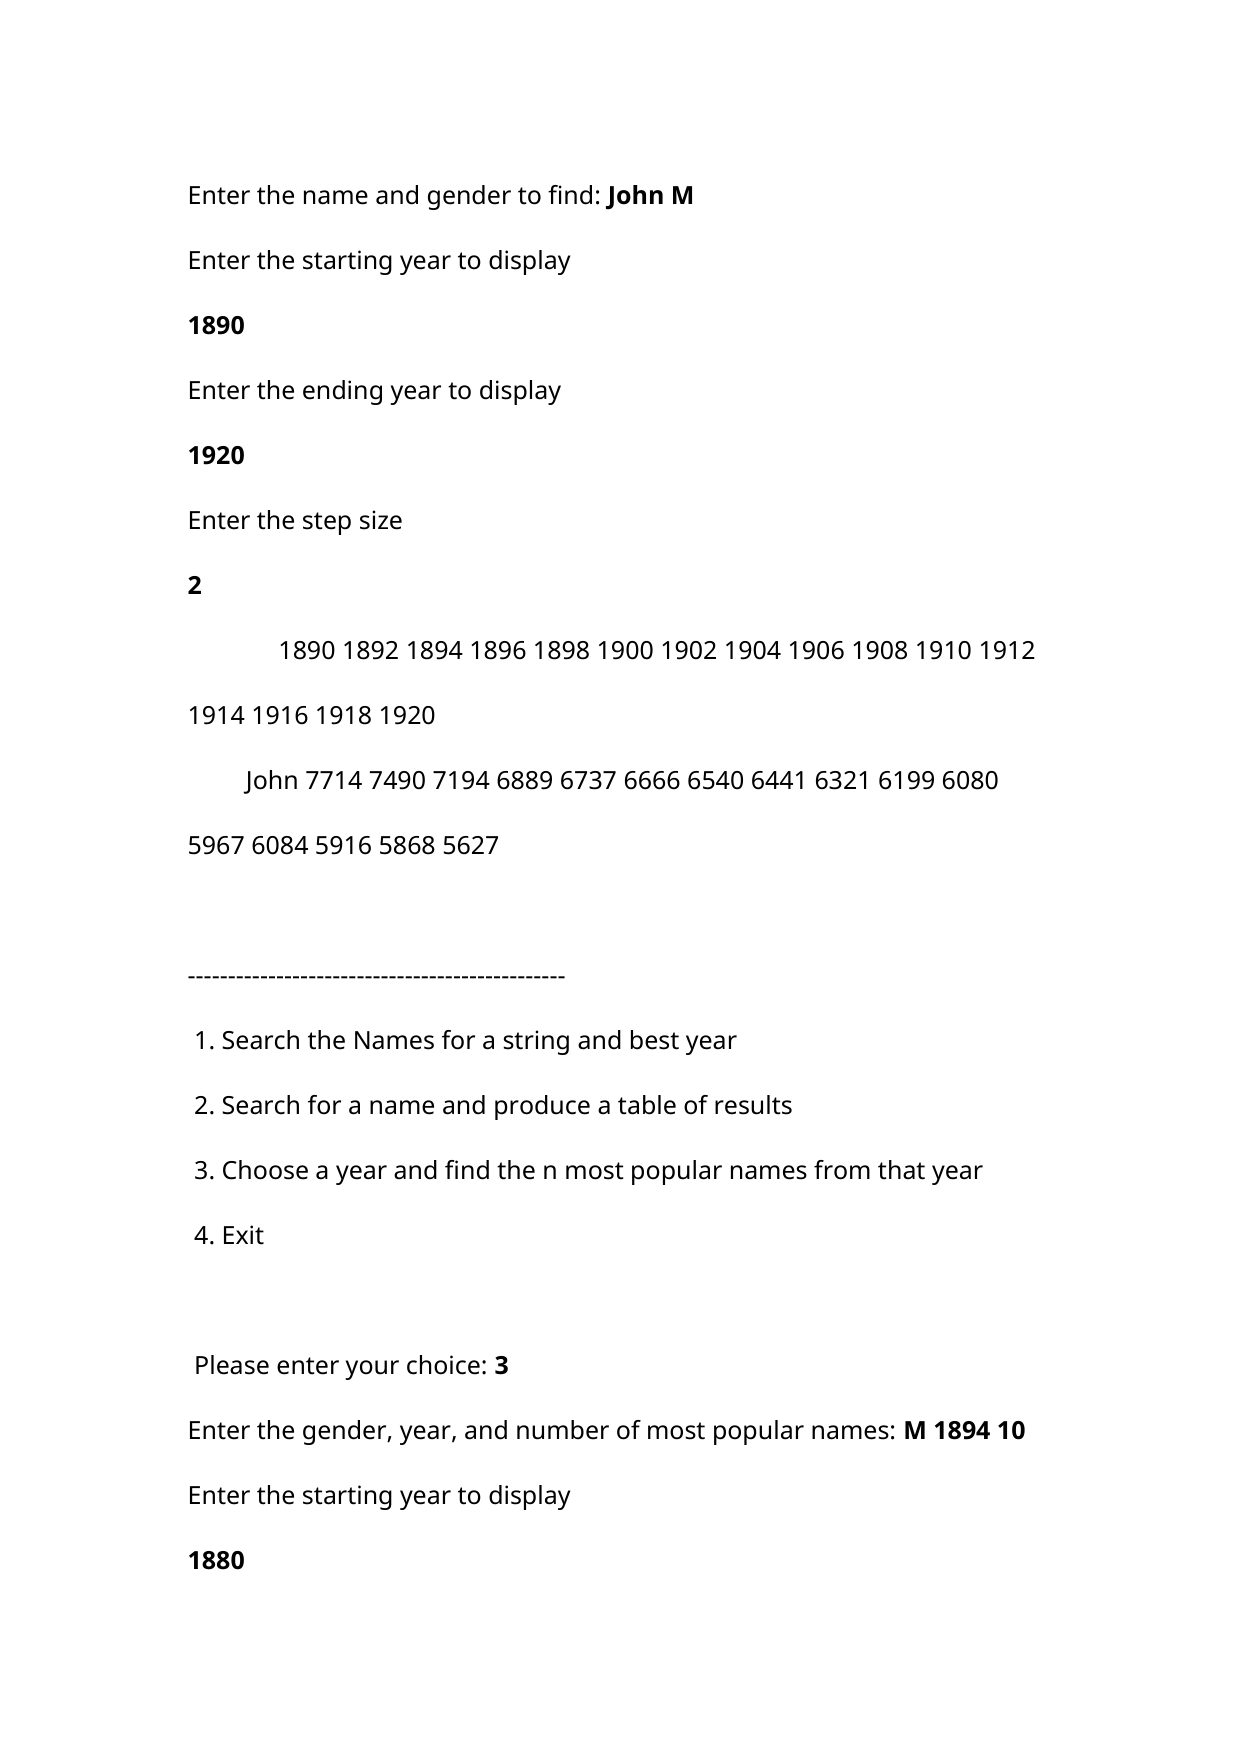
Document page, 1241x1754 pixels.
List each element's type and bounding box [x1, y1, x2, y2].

text [187, 162, 1053, 1592]
